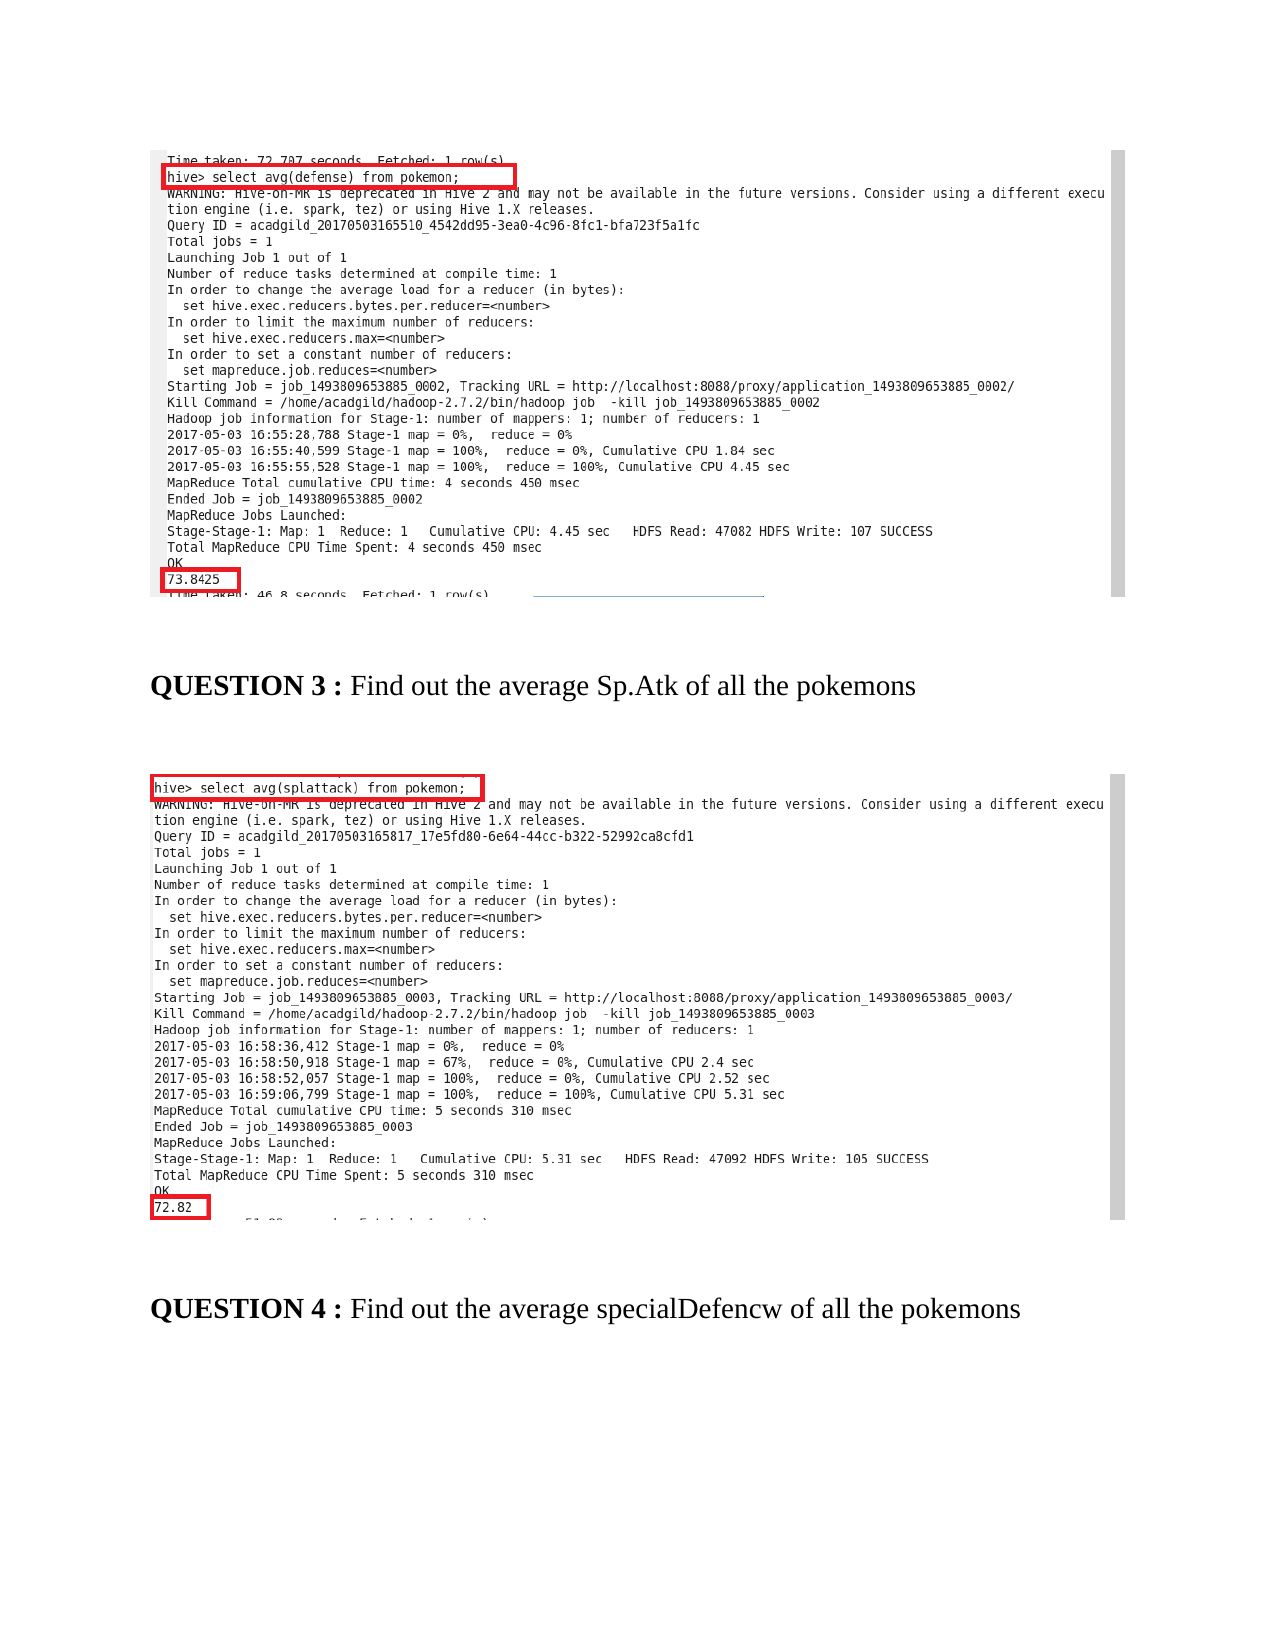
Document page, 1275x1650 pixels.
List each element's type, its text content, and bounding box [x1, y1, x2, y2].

picture [150, 150, 1125, 597]
picture [150, 774, 1125, 1220]
text QUESTION 3 : Find out the average Sp.Atk of all the pokemons [150, 668, 1125, 702]
text QUESTION 4 : Find out the average specialDefencw of all the pokemons [150, 1291, 1125, 1325]
